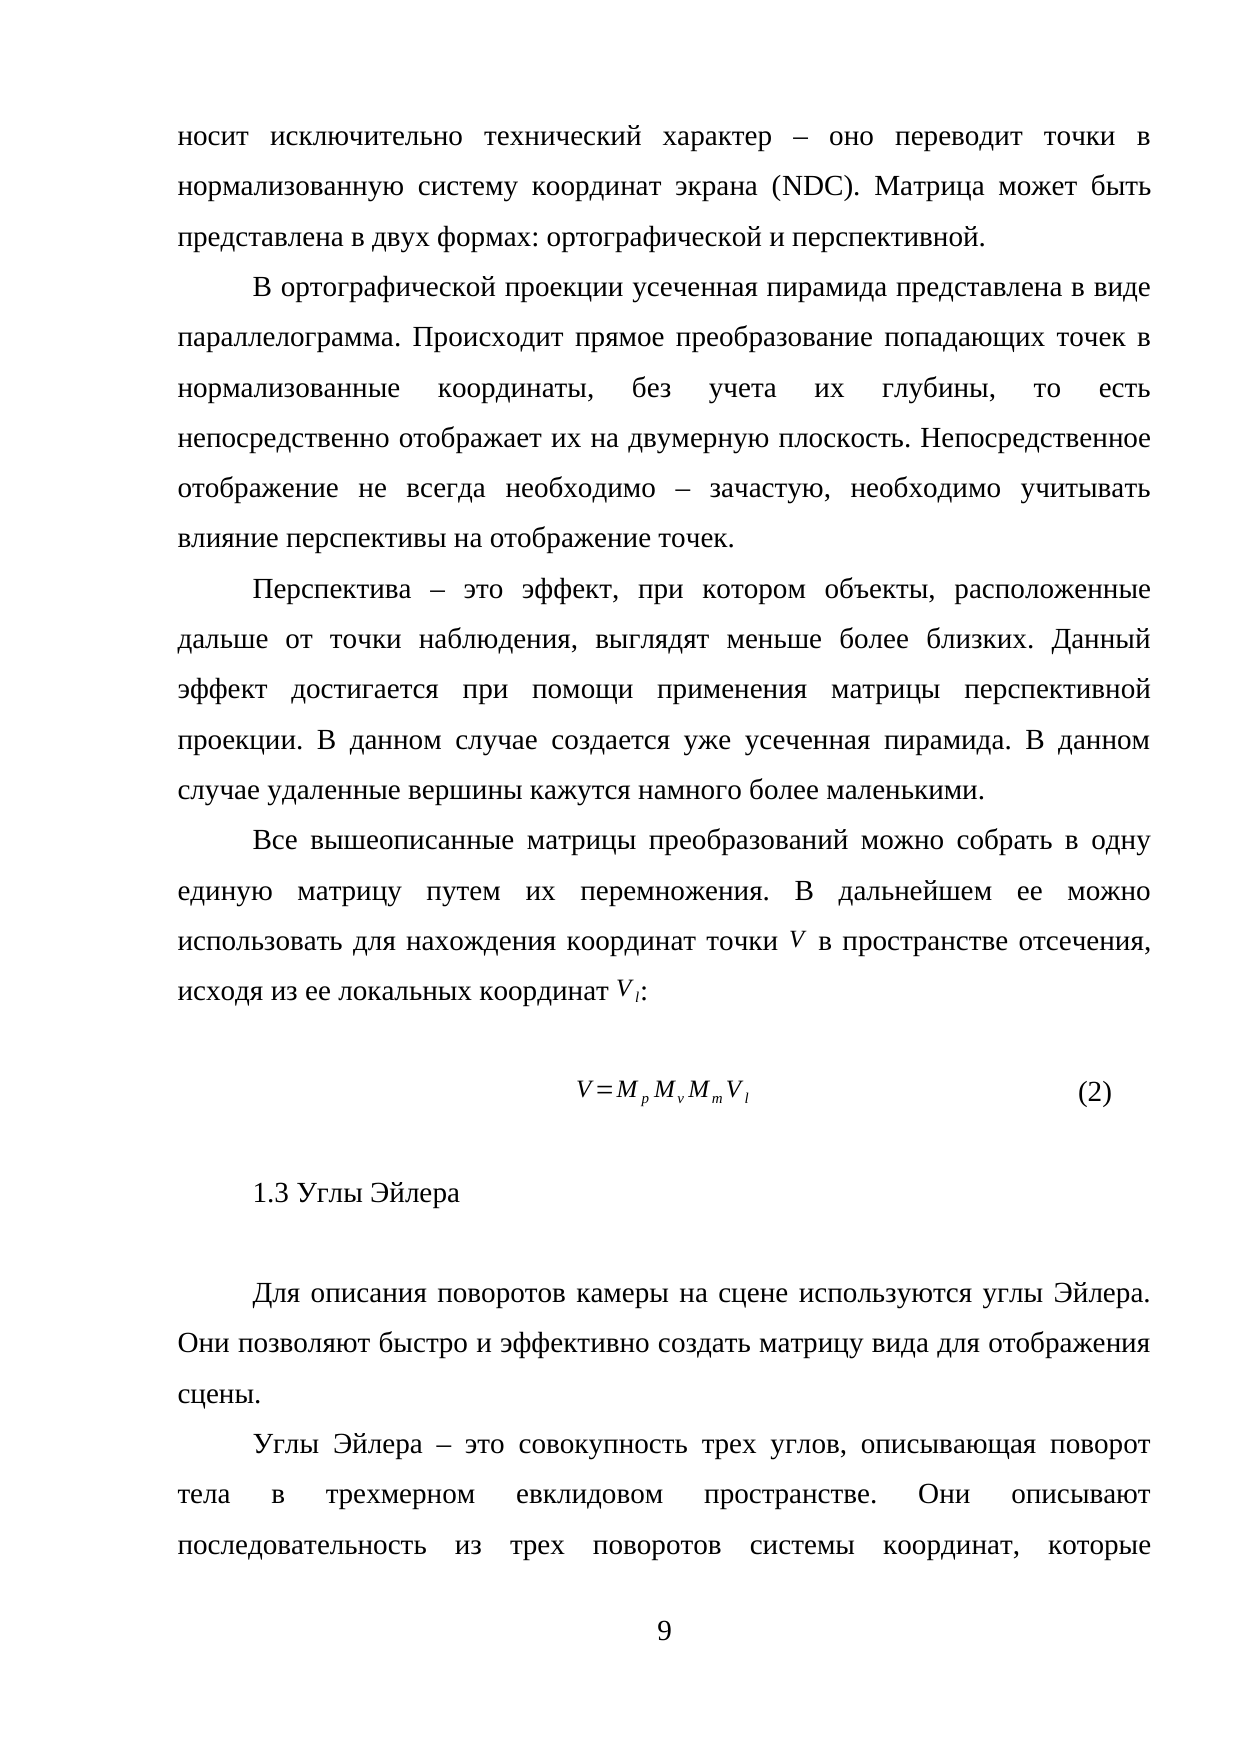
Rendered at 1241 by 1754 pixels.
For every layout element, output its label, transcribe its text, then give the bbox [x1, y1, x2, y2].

text Перспектива – это эффект, при котором объекты, расположенные дальше от точки наблюдения, выглядят меньше более близких. Данный эффект достигается при помощи применения матрицы перспективной проекции. В данном случае создается уже усеченная пирамида. В данном случае удаленные вершины кажутся намного более маленькими. [177, 571, 1152, 806]
subtitle 1.3 Углы Эйлера [177, 1175, 1152, 1208]
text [177, 1426, 1152, 1560]
text В ортографической проекции усеченная пирамида представлена в виде параллелограмма. Происходит прямое преобразование попадающих точек в нормализованные координаты, без учета их глубины, то есть непосредственно отображает их на двумерную плоскость. Непосредственное отображение не всегда необходимо – зачастую, необходимо учитывать влияние перспективы на отображение точек. [177, 269, 1152, 554]
text Все вышеописанные матрицы преобразований можно собрать в одну единую матрицу путем их перемножения. В дальнейшем ее можно использовать для нахождения координат точки в пространстве отсечения, исходя из ее локальных координат : [177, 822, 1152, 1007]
text (2) [177, 1074, 1152, 1108]
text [177, 118, 1152, 252]
text Для описания поворотов камеры на сцене используются углы Эйлера. Они позволяют быстро и эффективно создать матрицу вида для отображения сцены. [177, 1275, 1152, 1409]
